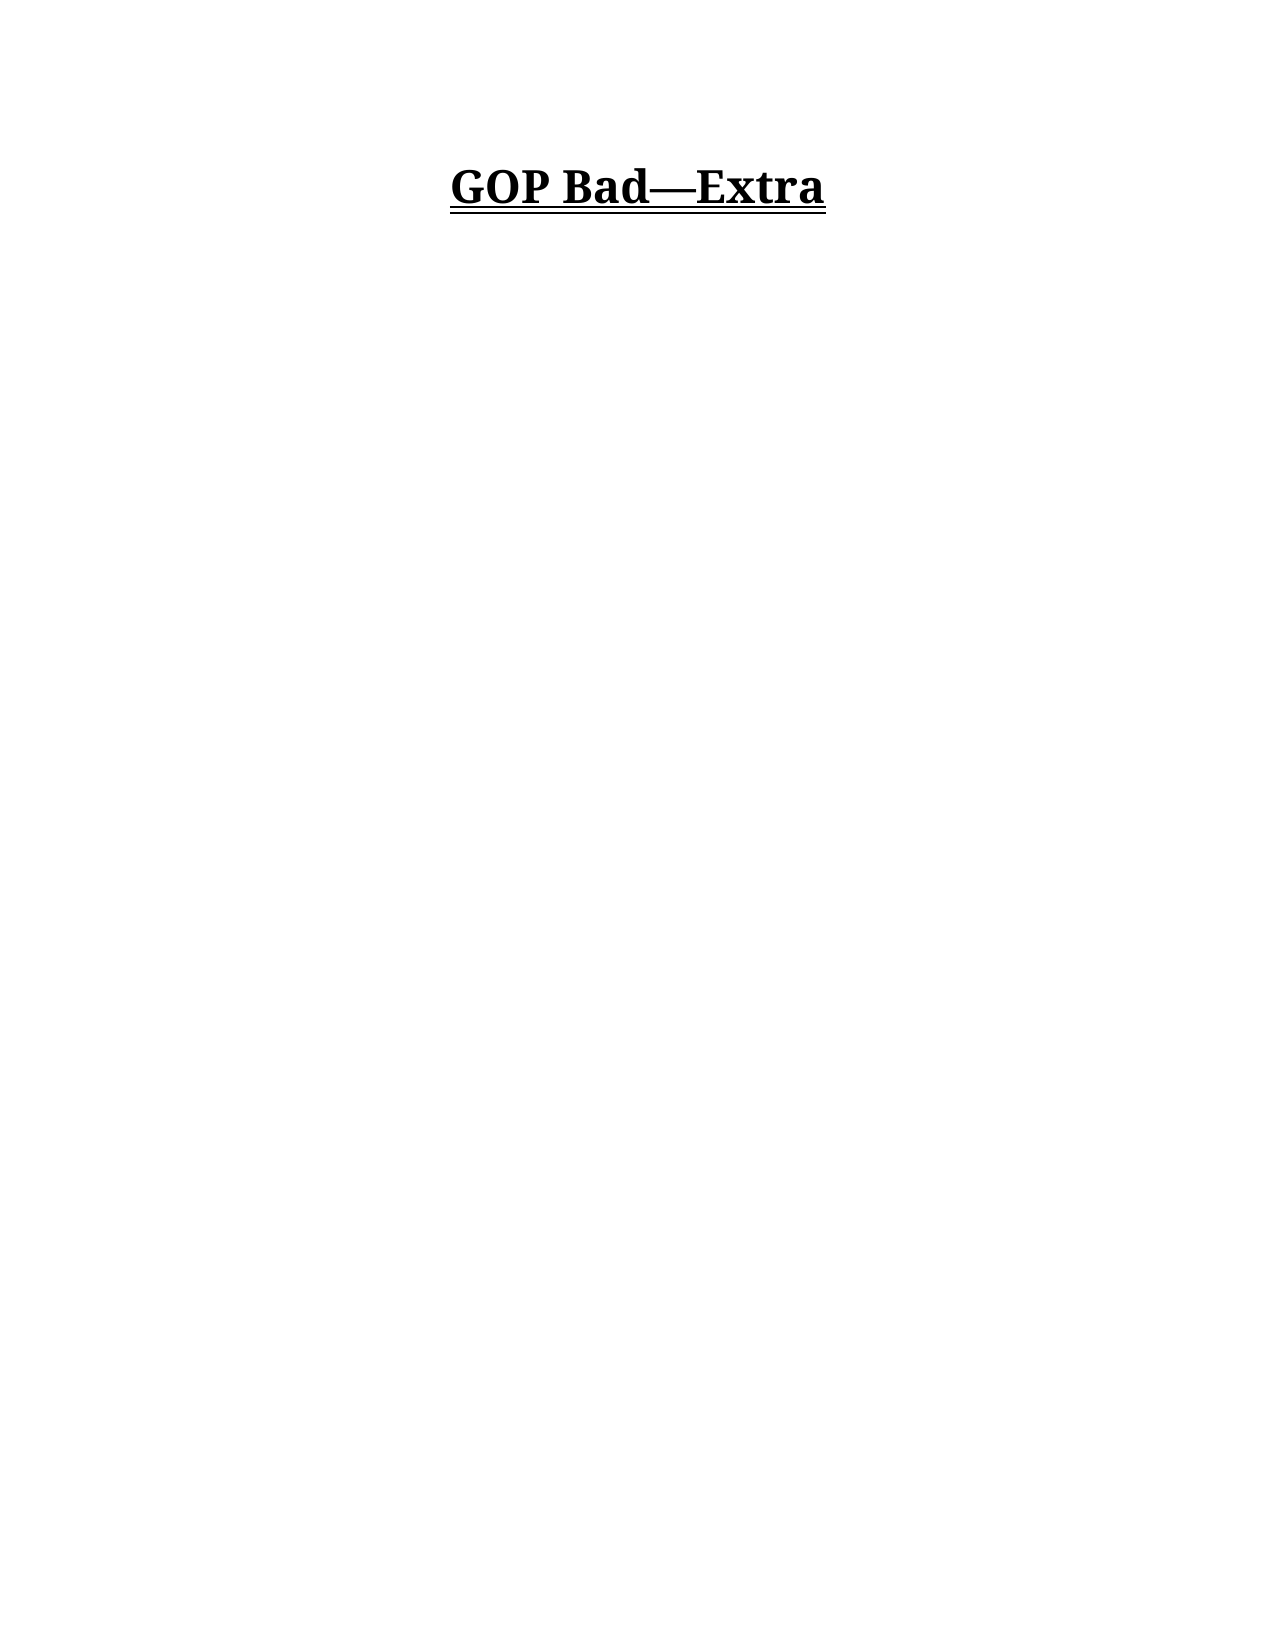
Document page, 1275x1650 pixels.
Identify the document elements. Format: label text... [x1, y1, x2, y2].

subtitle GOP Bad—Extra [150, 154, 1125, 217]
